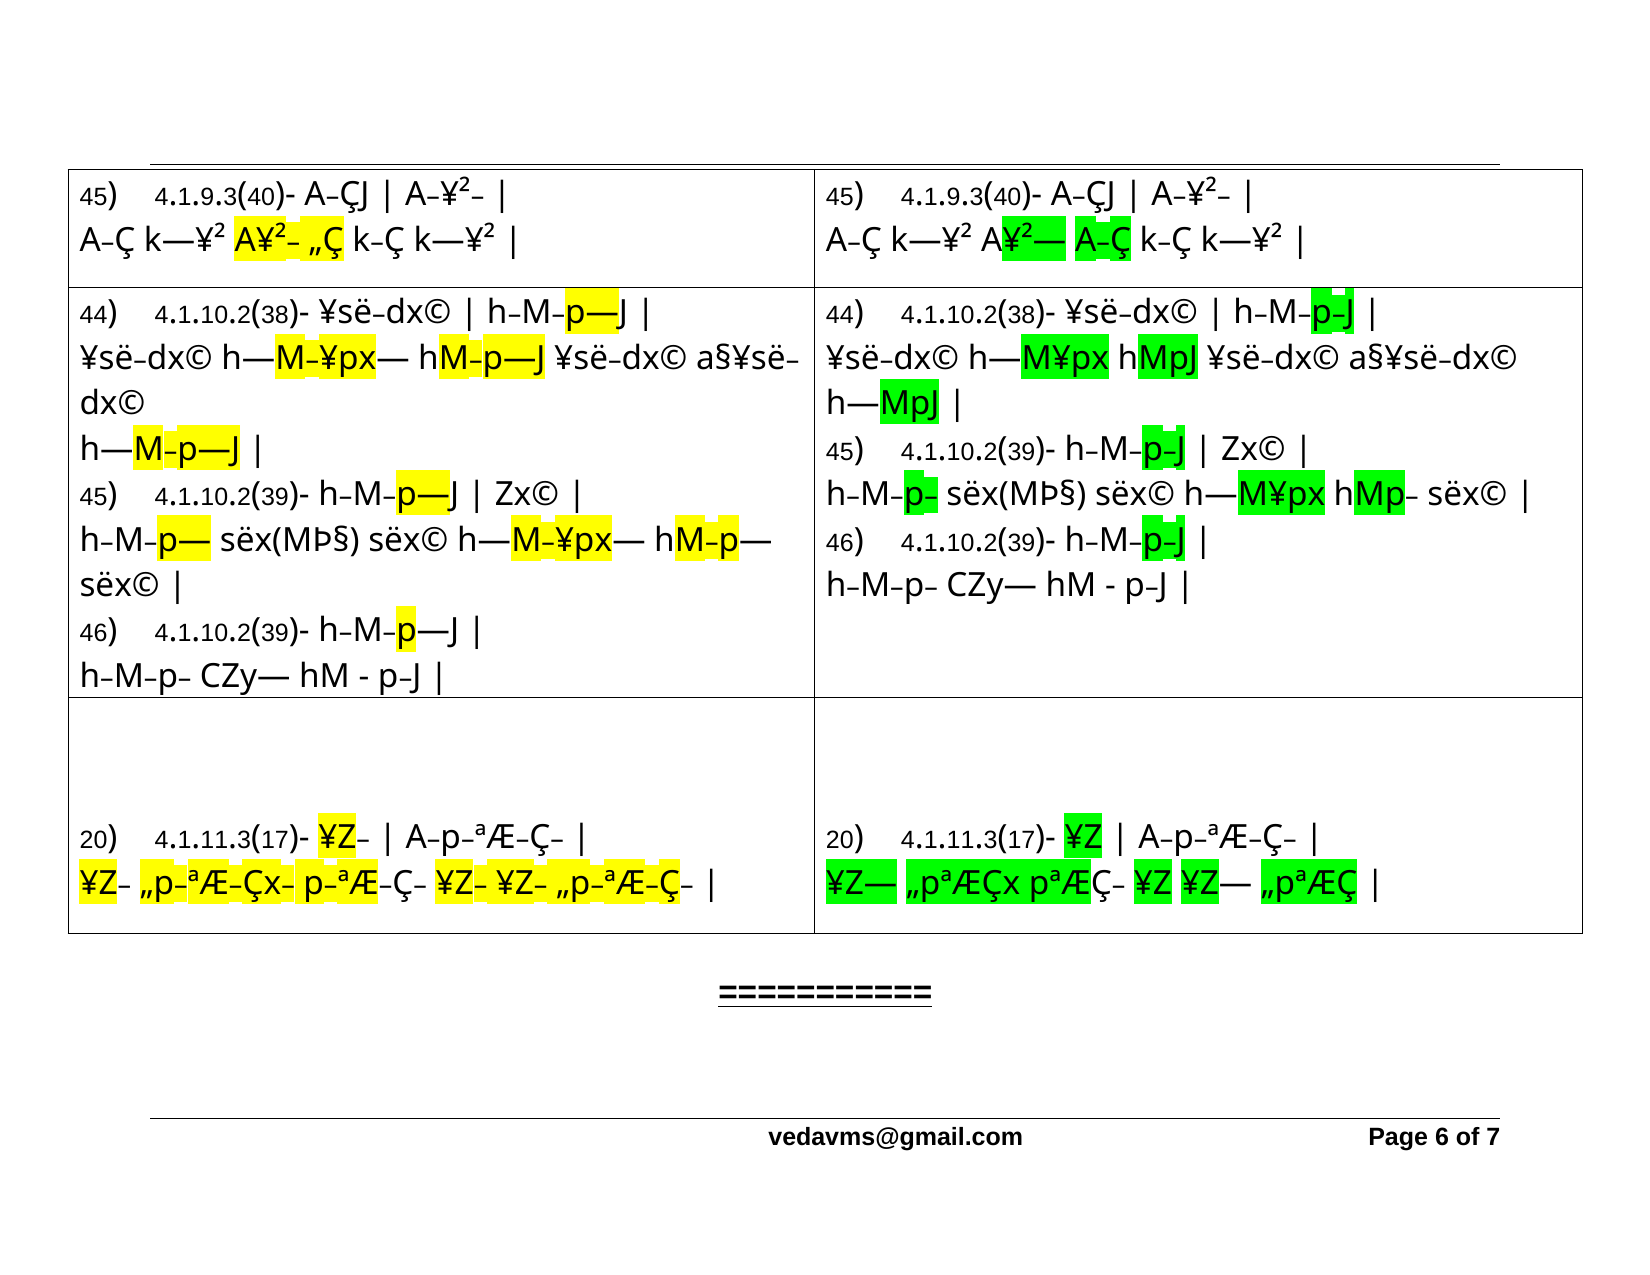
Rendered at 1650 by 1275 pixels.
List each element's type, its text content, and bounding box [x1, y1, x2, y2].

table_cell 45) 4.1.9.3(40)- A–ÇJ | A–¥²– | A–Ç k—¥² A¥²— A–Ç k–Ç k—¥² | [815, 170, 1582, 287]
table_cell 44) 4.1.10.2(38)- ¥së–dx© | h–M–p–J | ¥së–dx© h—M¥px hMpJ ¥së–dx© a§¥së–dx© h—MpJ | 45) 4.1.10.2(39)- h–M–p–J | Zx© | h–M–p– sëx(MÞ§) sëx© h—M¥px hMp– sëx© | 46) 4.1.10.2(39)- h–M–p–J | h–M–p– CZy— hM - p–J | [815, 288, 1582, 697]
table_cell 20) 4.1.11.3(17)- ¥Z– | A–p–ªÆ–Ç– | ¥Z– „p–ªÆ–Çx– p–ªÆ–Ç– ¥Z– ¥Z– „p–ªÆ–Ç– | [69, 698, 814, 933]
table_cell 44) 4.1.10.2(38)- ¥së–dx© | h–M–p—J | ¥së–dx© h—M–¥px— hM–p—J ¥së–dx© a§¥së–dx© h—M–p—J | 45) 4.1.10.2(39)- h–M–p—J | Zx© | h–M–p— sëx(MÞ§) sëx© h—M–¥px— hM–p— sëx© | 46) 4.1.10.2(39)- h–M–p—J | h–M–p– CZy— hM - p–J | [69, 288, 814, 697]
table_cell 20) 4.1.11.3(17)- ¥Z | A–p–ªÆ–Ç– | ¥Z— „pªÆÇx pªÆÇ– ¥Z ¥Z— „pªÆÇ | [815, 698, 1582, 933]
text =========== [150, 972, 1500, 1011]
table_cell 45) 4.1.9.3(40)- A–ÇJ | A–¥²– | A–Ç k—¥² A¥²– „Ç k–Ç k—¥² | [69, 170, 814, 287]
